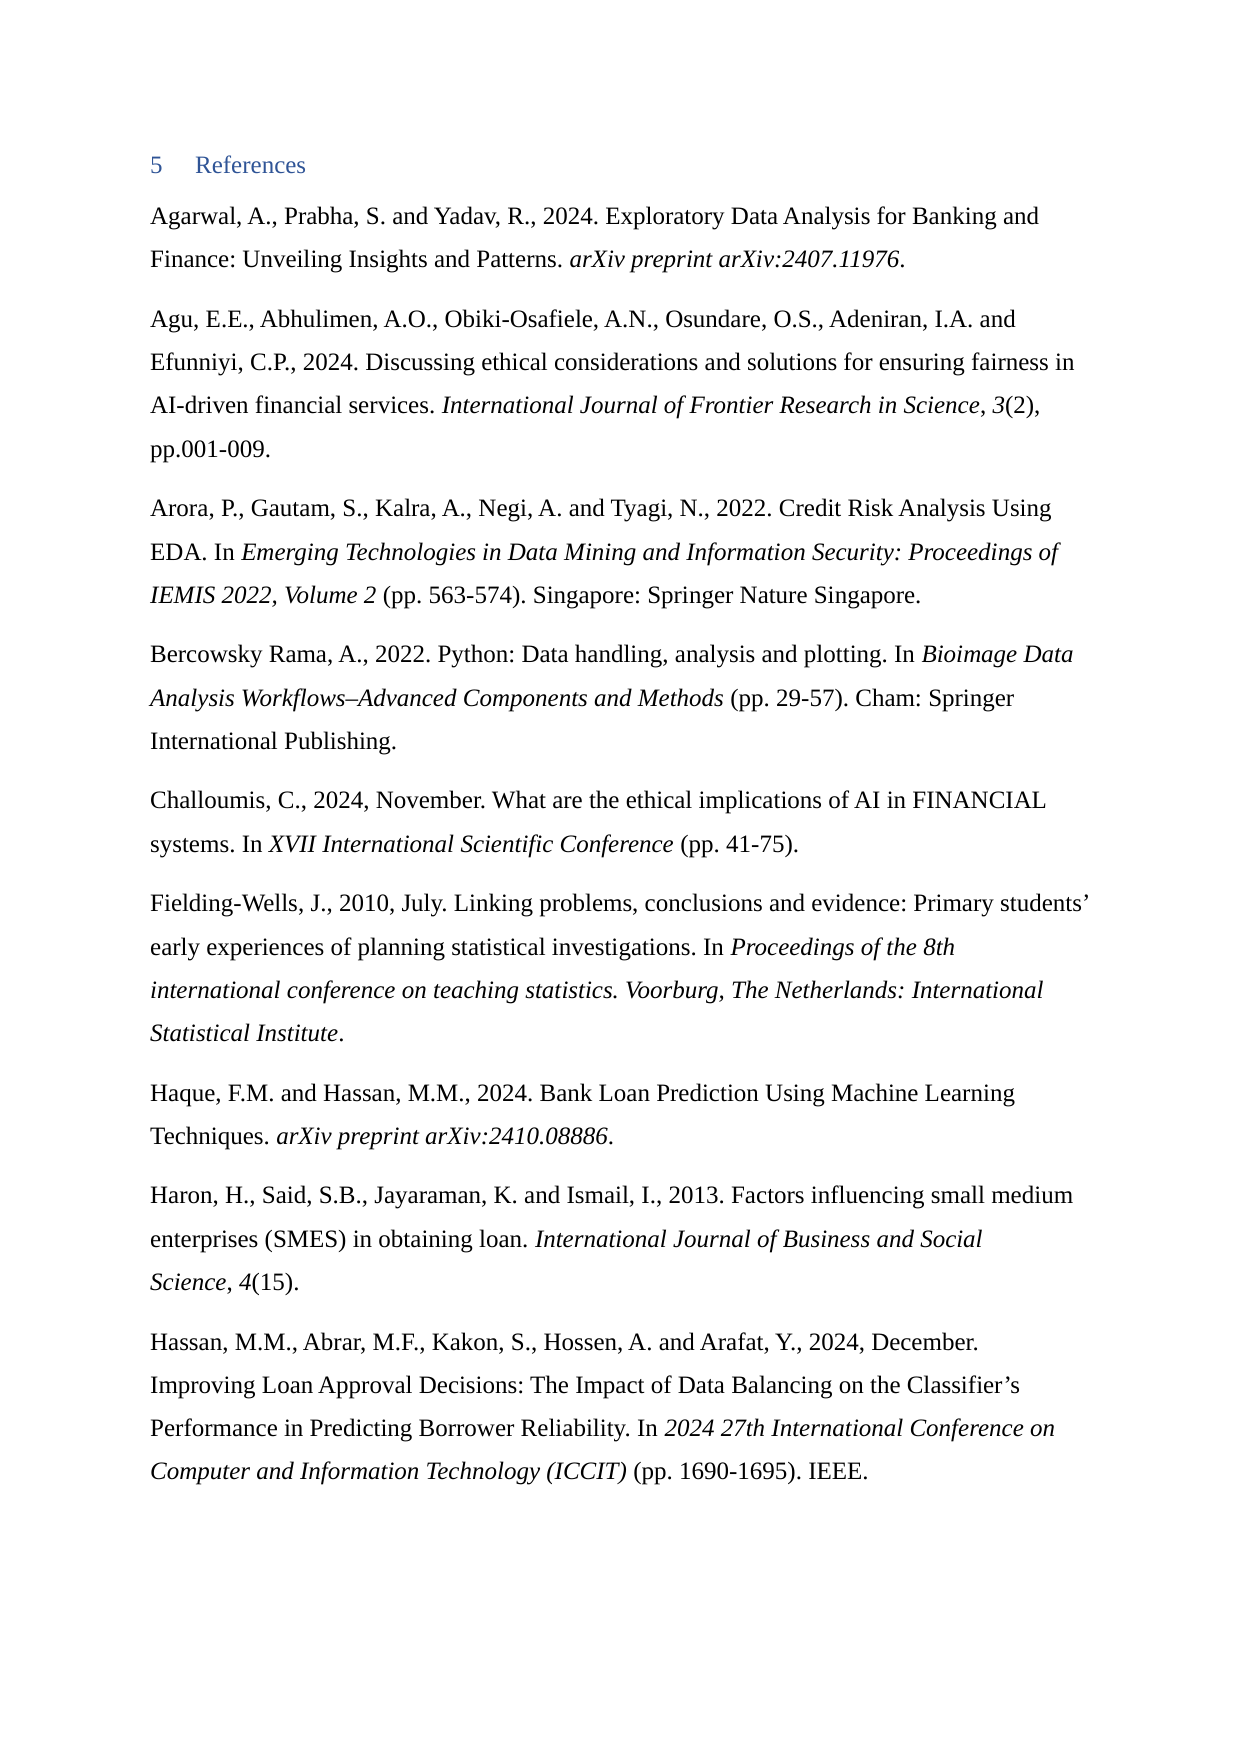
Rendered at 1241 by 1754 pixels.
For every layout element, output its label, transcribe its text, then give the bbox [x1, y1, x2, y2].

text Fielding-Wells, J., 2010, July. Linking problems, conclusions and evidence: Primary students’ early experiences of planning statistical investigations. In Proceedings of the 8th international conference on teaching statistics. Voorburg, The Netherlands: International Statistical Institute. [150, 888, 1090, 1047]
text Haron, H., Said, S.B., Jayaraman, K. and Ismail, I., 2013. Factors influencing small medium enterprises (SMES) in obtaining loan. International Journal of Business and Social Science, 4(15). [150, 1181, 1090, 1296]
text Agarwal, A., Prabha, S. and Yadav, R., 2024. Exploratory Data Analysis for Banking and Finance: Unveiling Insights and Patterns. arXiv preprint arXiv:2407.11976. [150, 201, 1090, 273]
text Hassan, M.M., Abrar, M.F., Kakon, S., Hossen, A. and Arafat, Y., 2024, December. Improving Loan Approval Decisions: The Impact of Data Balancing on the Classifier’s Performance in Predicting Borrower Reliability. In 2024 27th International Conference on Computer and Information Technology (ICCIT) (pp. 1690-1695). IEEE. [150, 1327, 1090, 1485]
text Bercowsky Rama, A., 2022. Python: Data handling, analysis and plotting. In Bioimage Data Analysis Workflows‒Advanced Components and Methods (pp. 29-57). Cham: Springer International Publishing. [150, 639, 1090, 754]
text Challoumis, C., 2024, November. What are the ethical implications of AI in FINANCIAL systems. In XVII International Scientific Conference (pp. 41-75). [150, 786, 1090, 857]
text Arora, P., Gautam, S., Kalra, A., Negi, A. and Tyagi, N., 2022. Credit Risk Analysis Using EDA. In Emerging Technologies in Data Mining and Information Security: Proceedings of IEMIS 2022, Volume 2 (pp. 563-574). Singapore: Springer Nature Singapore. [150, 493, 1090, 608]
text Haque, F.M. and Hassan, M.M., 2024. Bank Loan Prediction Using Machine Learning Techniques. arXiv preprint arXiv:2410.08886. [150, 1078, 1090, 1149]
text Agu, E.E., Abhulimen, A.O., Obiki-Osafiele, A.N., Osundare, O.S., Adeniran, I.A. and Efunniyi, C.P., 2024. Discussing ethical considerations and solutions for ensuring fairness in AI-driven financial services. International Journal of Frontier Research in Science, 3(2), pp.001-009. [150, 304, 1090, 462]
subtitle References [150, 150, 1090, 179]
